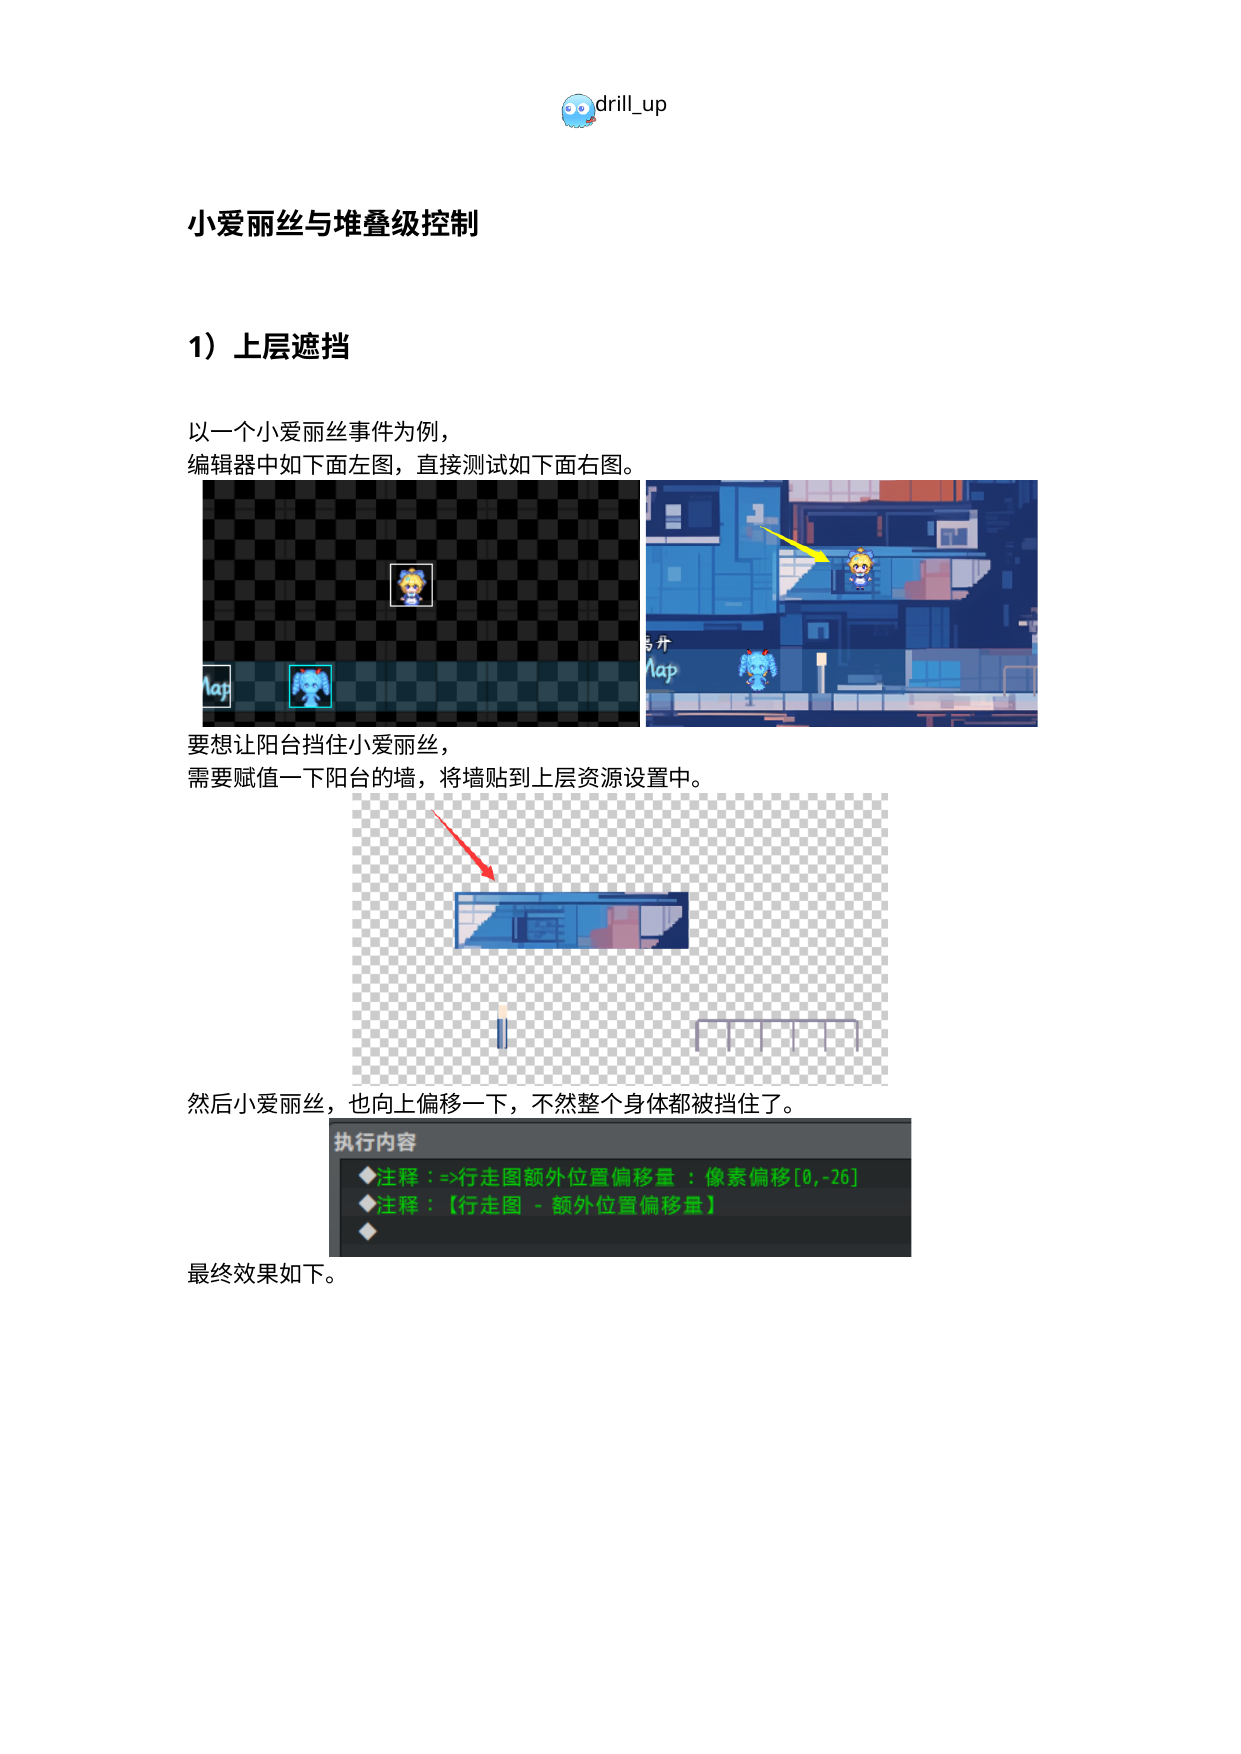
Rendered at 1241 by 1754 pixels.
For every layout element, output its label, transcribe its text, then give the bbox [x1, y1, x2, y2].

subtitle 小爱丽丝与堆叠级控制 [187, 189, 1053, 254]
picture [352, 793, 888, 1086]
picture [202, 480, 640, 727]
text 需要赋值一下阳台的墙，将墙贴到上层资源设置中。 [187, 760, 1053, 793]
picture [329, 1118, 912, 1257]
picture [645, 480, 1038, 727]
text 以一个小爱丽丝事件为例， [187, 413, 1053, 447]
subtitle 1）上层遮挡 [187, 312, 1053, 377]
text 然后小爱丽丝，也向上偏移一下，不然整个身体都被挡住了。 [187, 1086, 1053, 1119]
text 要想让阳台挡住小爱丽丝， [187, 727, 1053, 760]
picture [556, 88, 597, 130]
text 最终效果如下。 [187, 1256, 1053, 1289]
text 编辑器中如下面左图，直接测试如下面右图。 [187, 447, 1053, 480]
